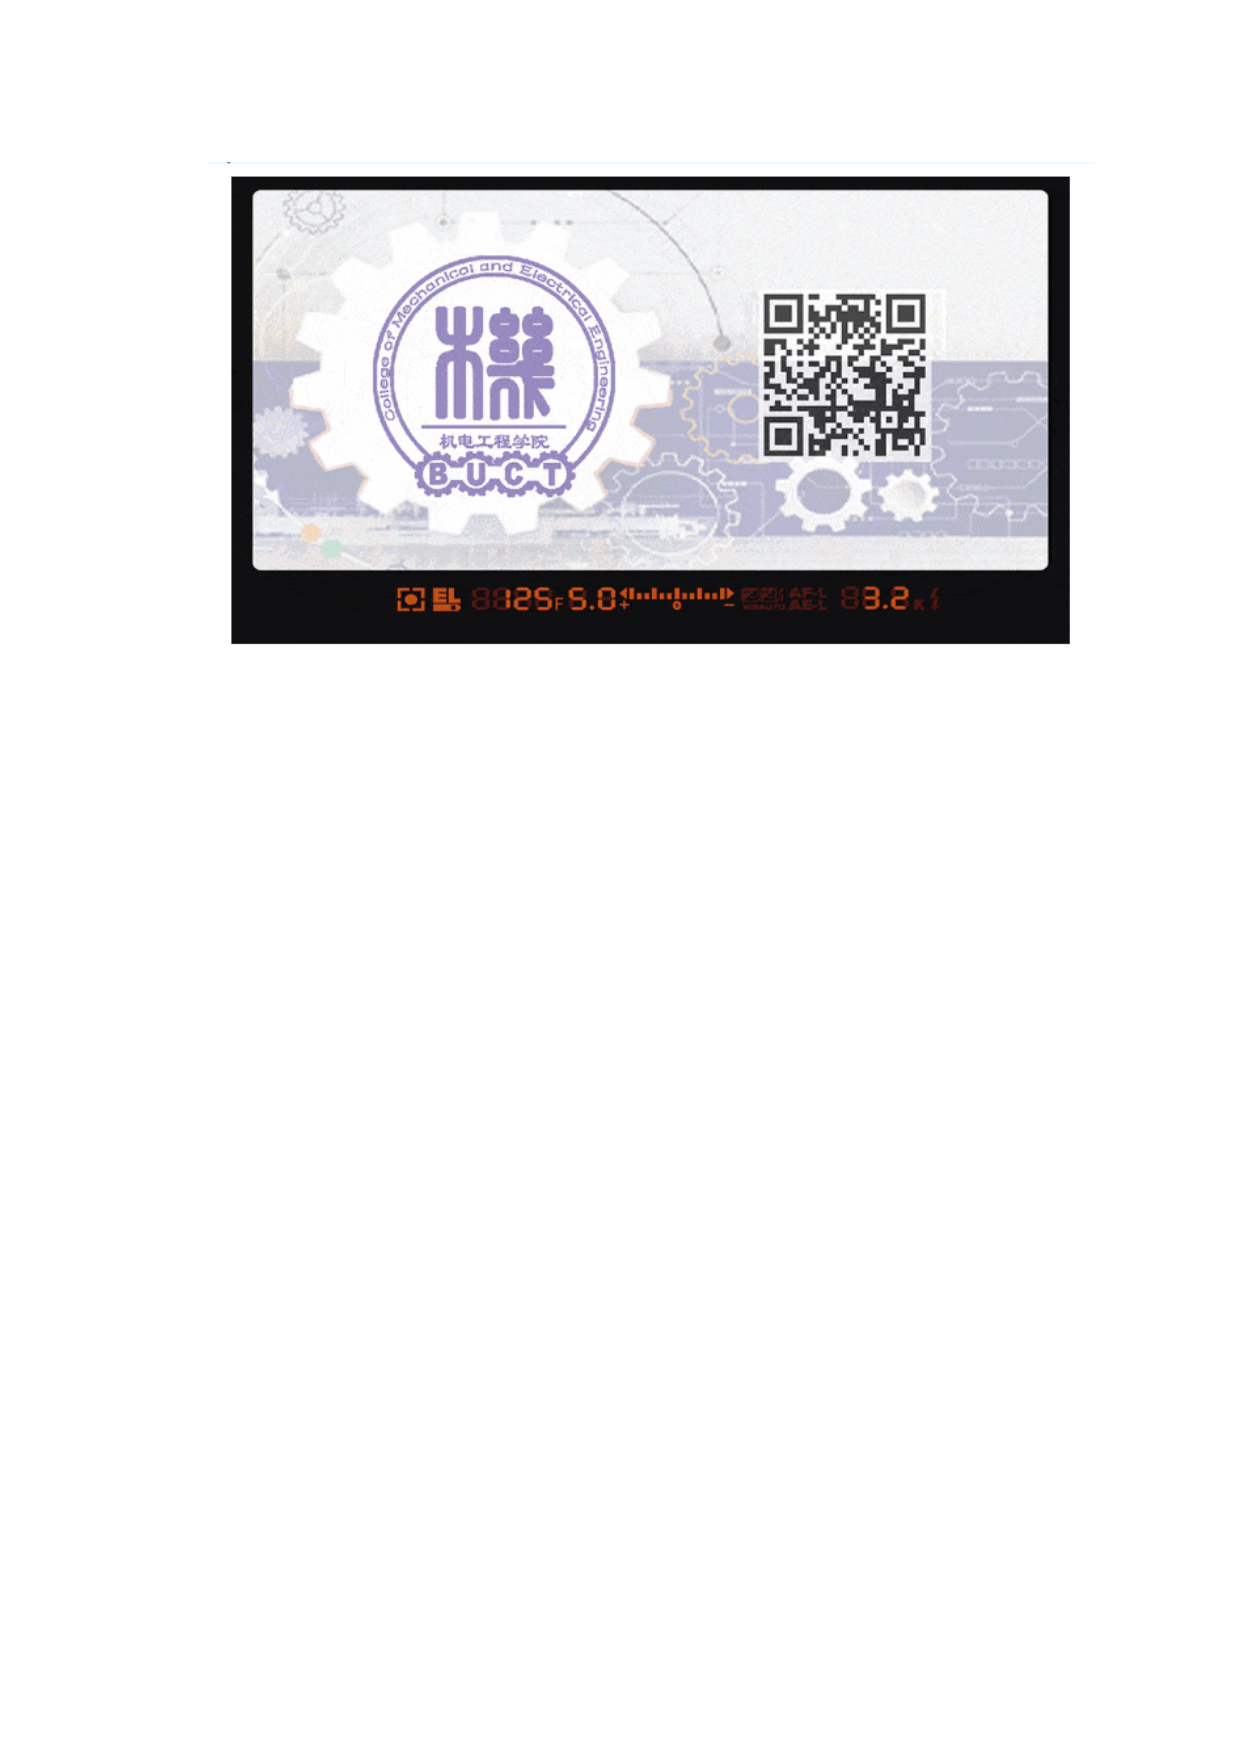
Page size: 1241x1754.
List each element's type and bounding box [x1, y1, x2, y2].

picture [187, 162, 1108, 673]
